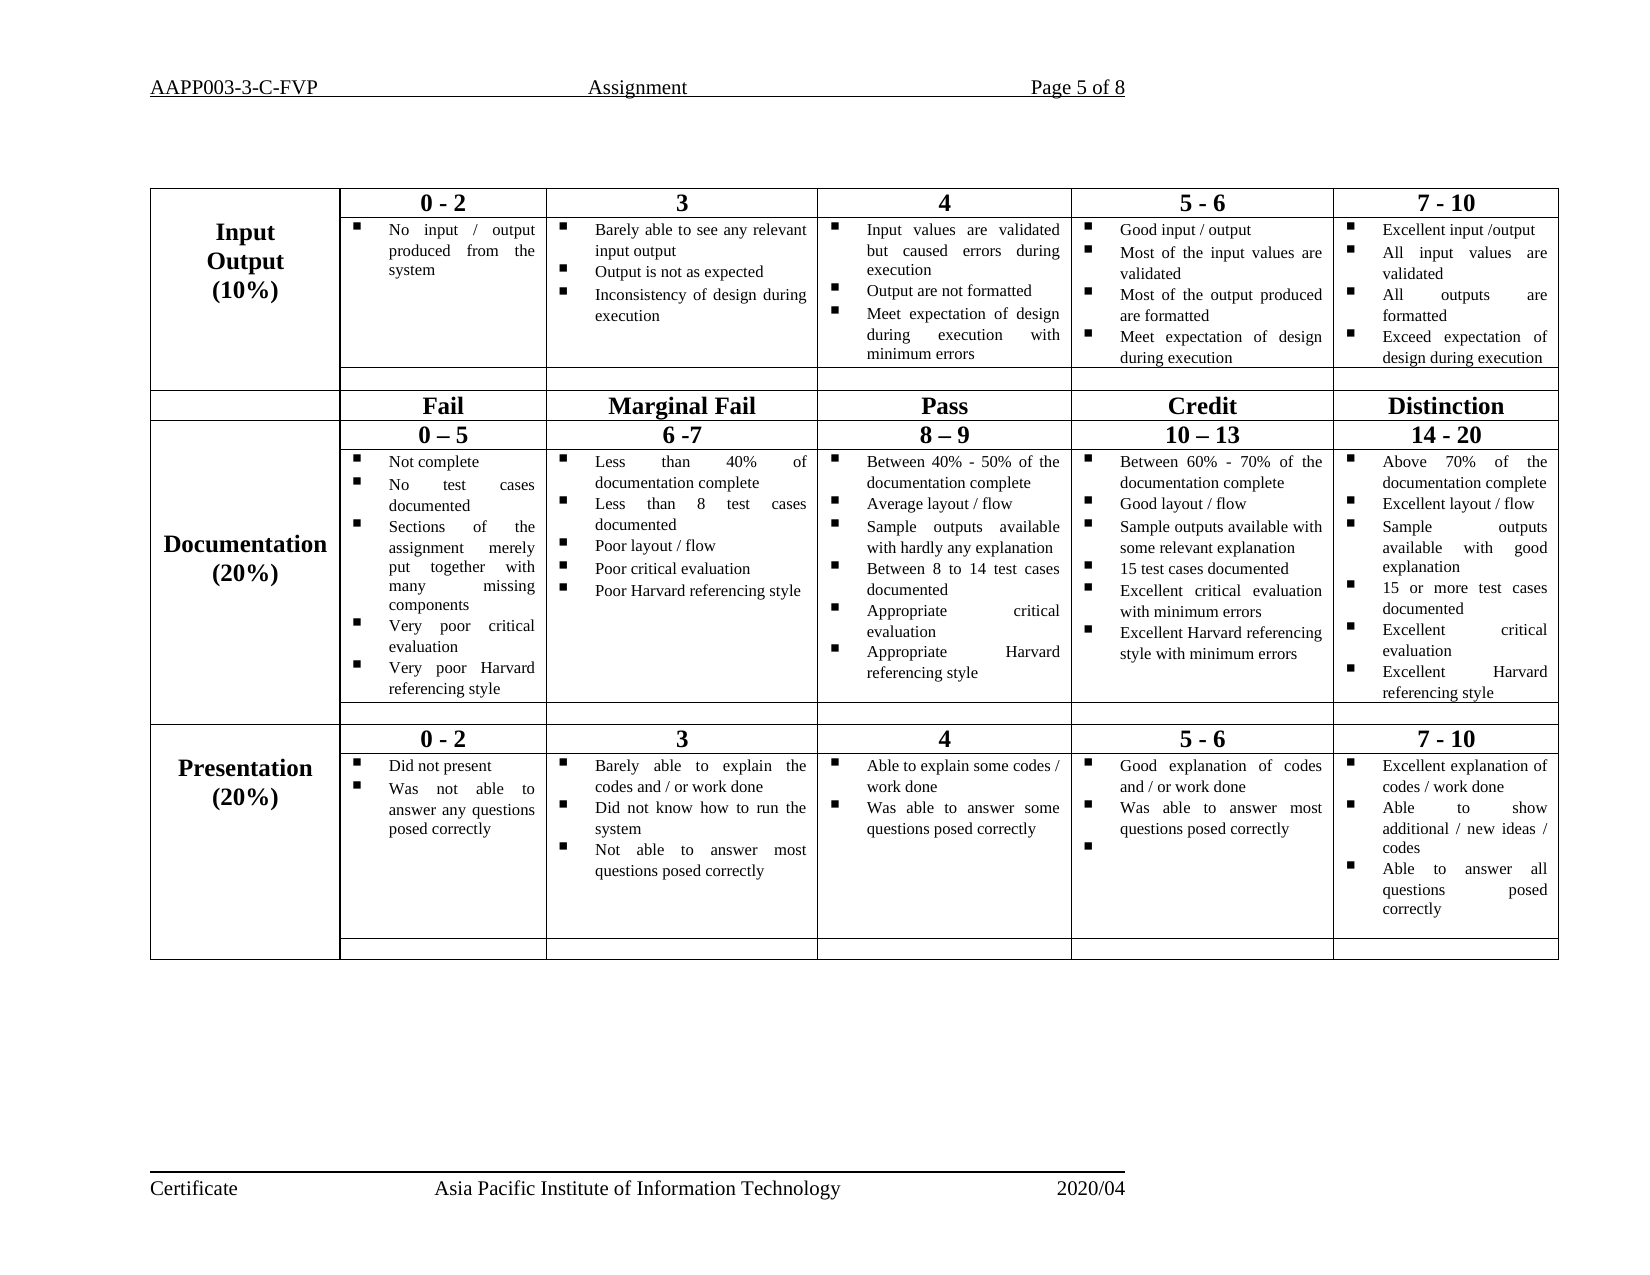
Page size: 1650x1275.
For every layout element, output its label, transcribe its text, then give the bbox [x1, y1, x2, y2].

table_cell 4 [818, 189, 1071, 217]
table_cell 7 - 10 [1334, 725, 1558, 753]
table_cell Documentation (20%) [151, 421, 339, 723]
table_cell 3 [547, 189, 817, 217]
table_cell Pass [818, 391, 1071, 419]
table_cell Between 60% - 70% of the documentation complete Good layout / flow Sample outputs available with some relevant explanation 15 test cases documented Excellent critical evaluation with minimum errors Excellent Harvard referencing style with minimum errors [1072, 450, 1333, 702]
table_cell [547, 368, 817, 390]
table_cell Above 70% of the documentation complete Excellent layout / flow Sample outputs available with good explanation 15 or more test cases documented Excellent critical evaluation Excellent Harvard referencing style [1334, 450, 1558, 702]
table_cell 5 - 6 [1072, 189, 1333, 217]
table_cell [1072, 368, 1333, 390]
table_cell [818, 368, 1071, 390]
table_cell Good input / output Most of the input values are validated Most of the output produced are formatted Meet expectation of design during execution [1072, 218, 1333, 367]
table_cell [547, 703, 817, 723]
table_cell 5 - 6 [1072, 725, 1333, 753]
table_cell 0 - 2 [341, 189, 546, 217]
table_cell [1334, 939, 1558, 959]
table_cell Excellent input /output All input values are validated All outputs are formatted Exceed expectation of design during execution [1334, 218, 1558, 367]
table_cell Barely able to explain the codes and / or work done Did not know how to run the system Not able to answer most questions posed correctly [547, 754, 817, 937]
table_cell [818, 703, 1071, 723]
table_cell [341, 939, 546, 959]
table_cell 6 -7 [547, 421, 817, 449]
table_cell Barely able to see any relevant input output Output is not as expected Inconsistency of design during execution [547, 218, 817, 367]
table_cell Fail [341, 391, 546, 419]
table_cell 8 – 9 [818, 421, 1071, 449]
table_cell [1334, 703, 1558, 723]
table_cell [151, 391, 339, 419]
table_cell 0 – 5 [341, 421, 546, 449]
table_cell 7 - 10 [1334, 189, 1558, 217]
table_cell Less than 40% of documentation complete Less than 8 test cases documented Poor layout / flow Poor critical evaluation Poor Harvard referencing style [547, 450, 817, 702]
table_cell Input Output (10%) [151, 189, 339, 390]
table_cell Input values are validated but caused errors during execution Output are not formatted Meet expectation of design during execution with minimum errors [818, 218, 1071, 367]
table_cell [341, 368, 546, 390]
table_cell [547, 939, 817, 959]
table_cell [818, 939, 1071, 959]
table_cell [341, 703, 546, 723]
table_cell 10 – 13 [1072, 421, 1333, 449]
table_cell [1072, 939, 1333, 959]
table_cell [1072, 703, 1333, 723]
table_cell 14 - 20 [1334, 421, 1558, 449]
table_cell Marginal Fail [547, 391, 817, 419]
table_cell Not complete No test cases documented Sections of the assignment merely put together with many missing components Very poor critical evaluation Very poor Harvard referencing style [341, 450, 546, 702]
table_cell Between 40% - 50% of the documentation complete Average layout / flow Sample outputs available with hardly any explanation Between 8 to 14 test cases documented Appropriate critical evaluation Appropriate Harvard referencing style [818, 450, 1071, 702]
table_cell 0 - 2 [341, 725, 546, 753]
table_cell [1334, 368, 1558, 390]
table_cell Distinction [1334, 391, 1558, 419]
table_cell Excellent explanation of codes / work done Able to show additional / new ideas / codes Able to answer all questions posed correctly [1334, 754, 1558, 937]
table_cell Did not present Was not able to answer any questions posed correctly [341, 754, 546, 937]
table_cell 4 [818, 725, 1071, 753]
table_cell Presentation (20%) [151, 725, 339, 959]
table_cell Good explanation of codes and / or work done Was able to answer most questions posed correctly [1072, 754, 1333, 937]
table_cell Credit [1072, 391, 1333, 419]
table_cell Able to explain some codes / work done Was able to answer some questions posed correctly [818, 754, 1071, 937]
table_cell No input / output produced from the system [341, 218, 546, 367]
table_cell 3 [547, 725, 817, 753]
